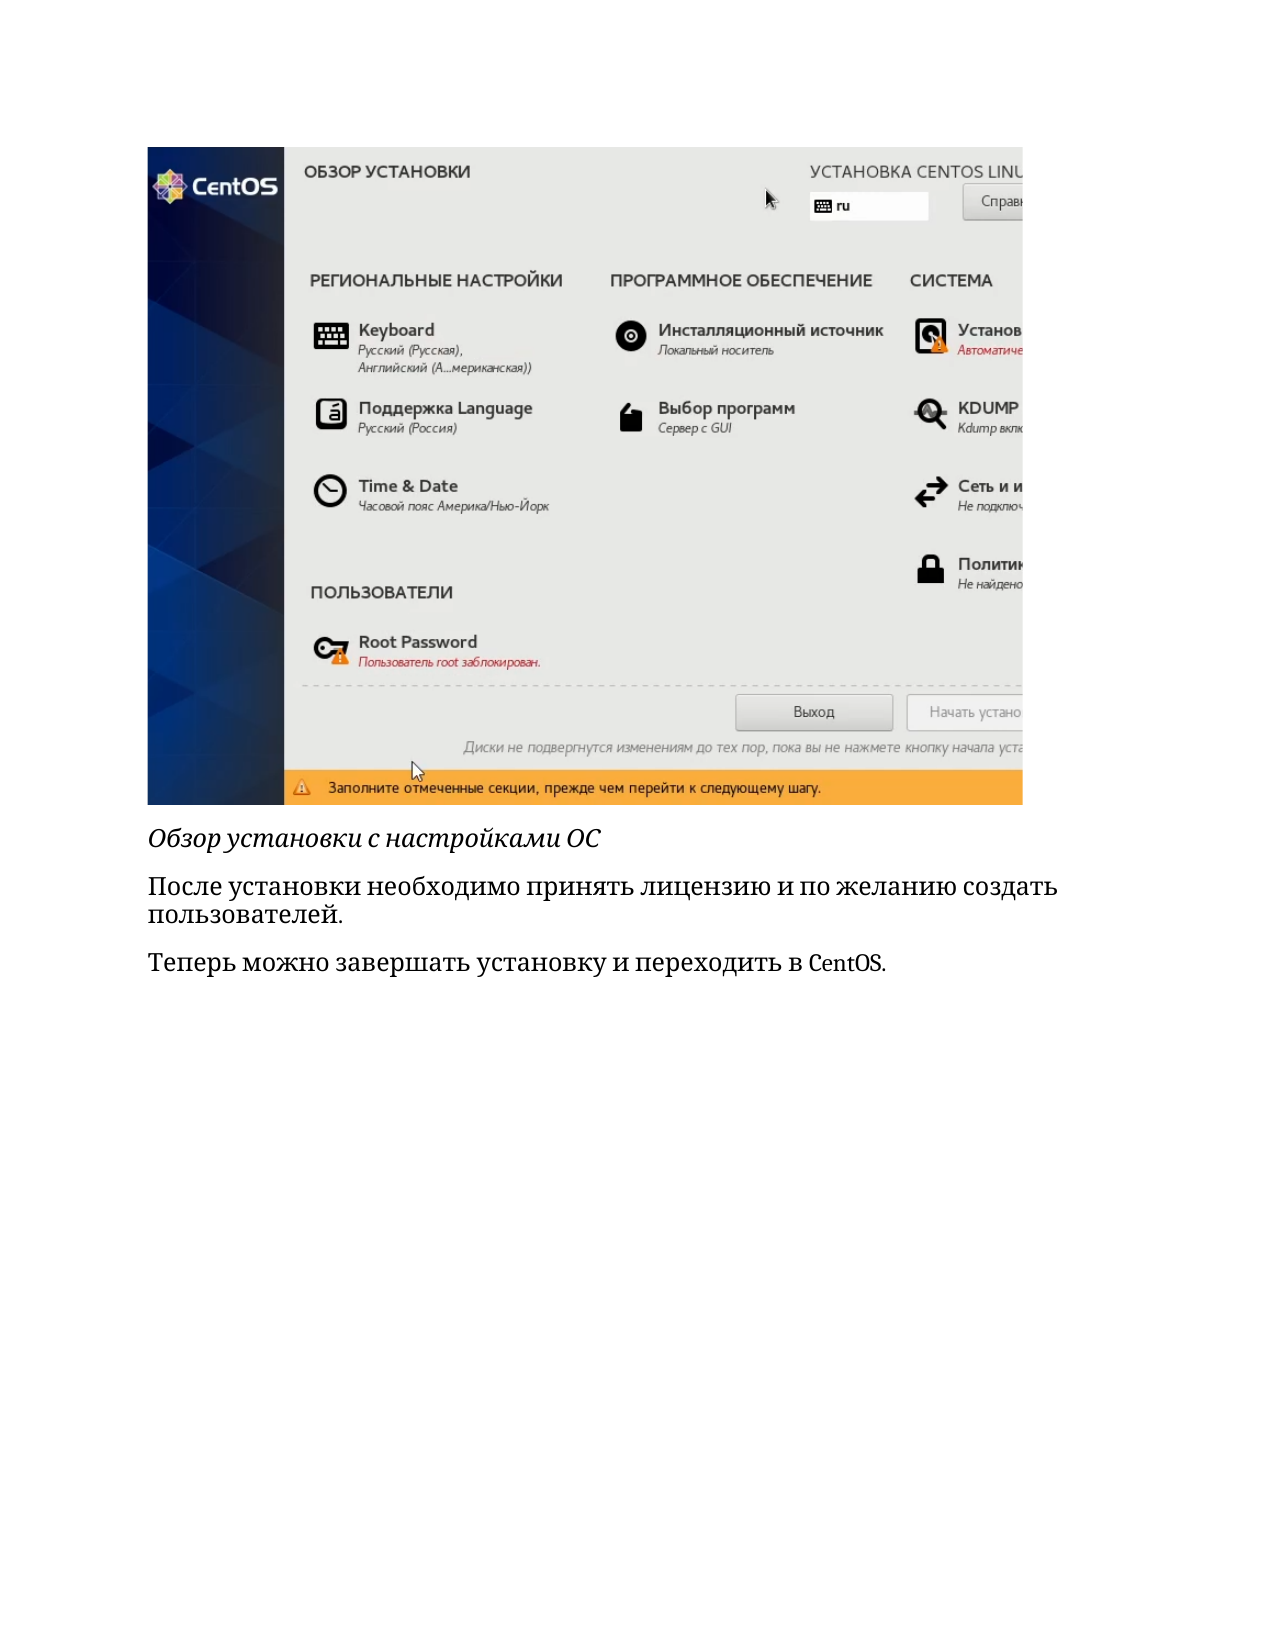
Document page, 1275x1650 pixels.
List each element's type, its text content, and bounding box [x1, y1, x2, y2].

text Теперь можно завершать установку и переходить в CentOS. [148, 949, 1127, 978]
text После установки необходимо принять лицензию и по желанию создать пользователей. [148, 873, 1127, 930]
picture [147, 147, 1023, 805]
text Обзор установки с настройками ОС [148, 825, 1127, 854]
